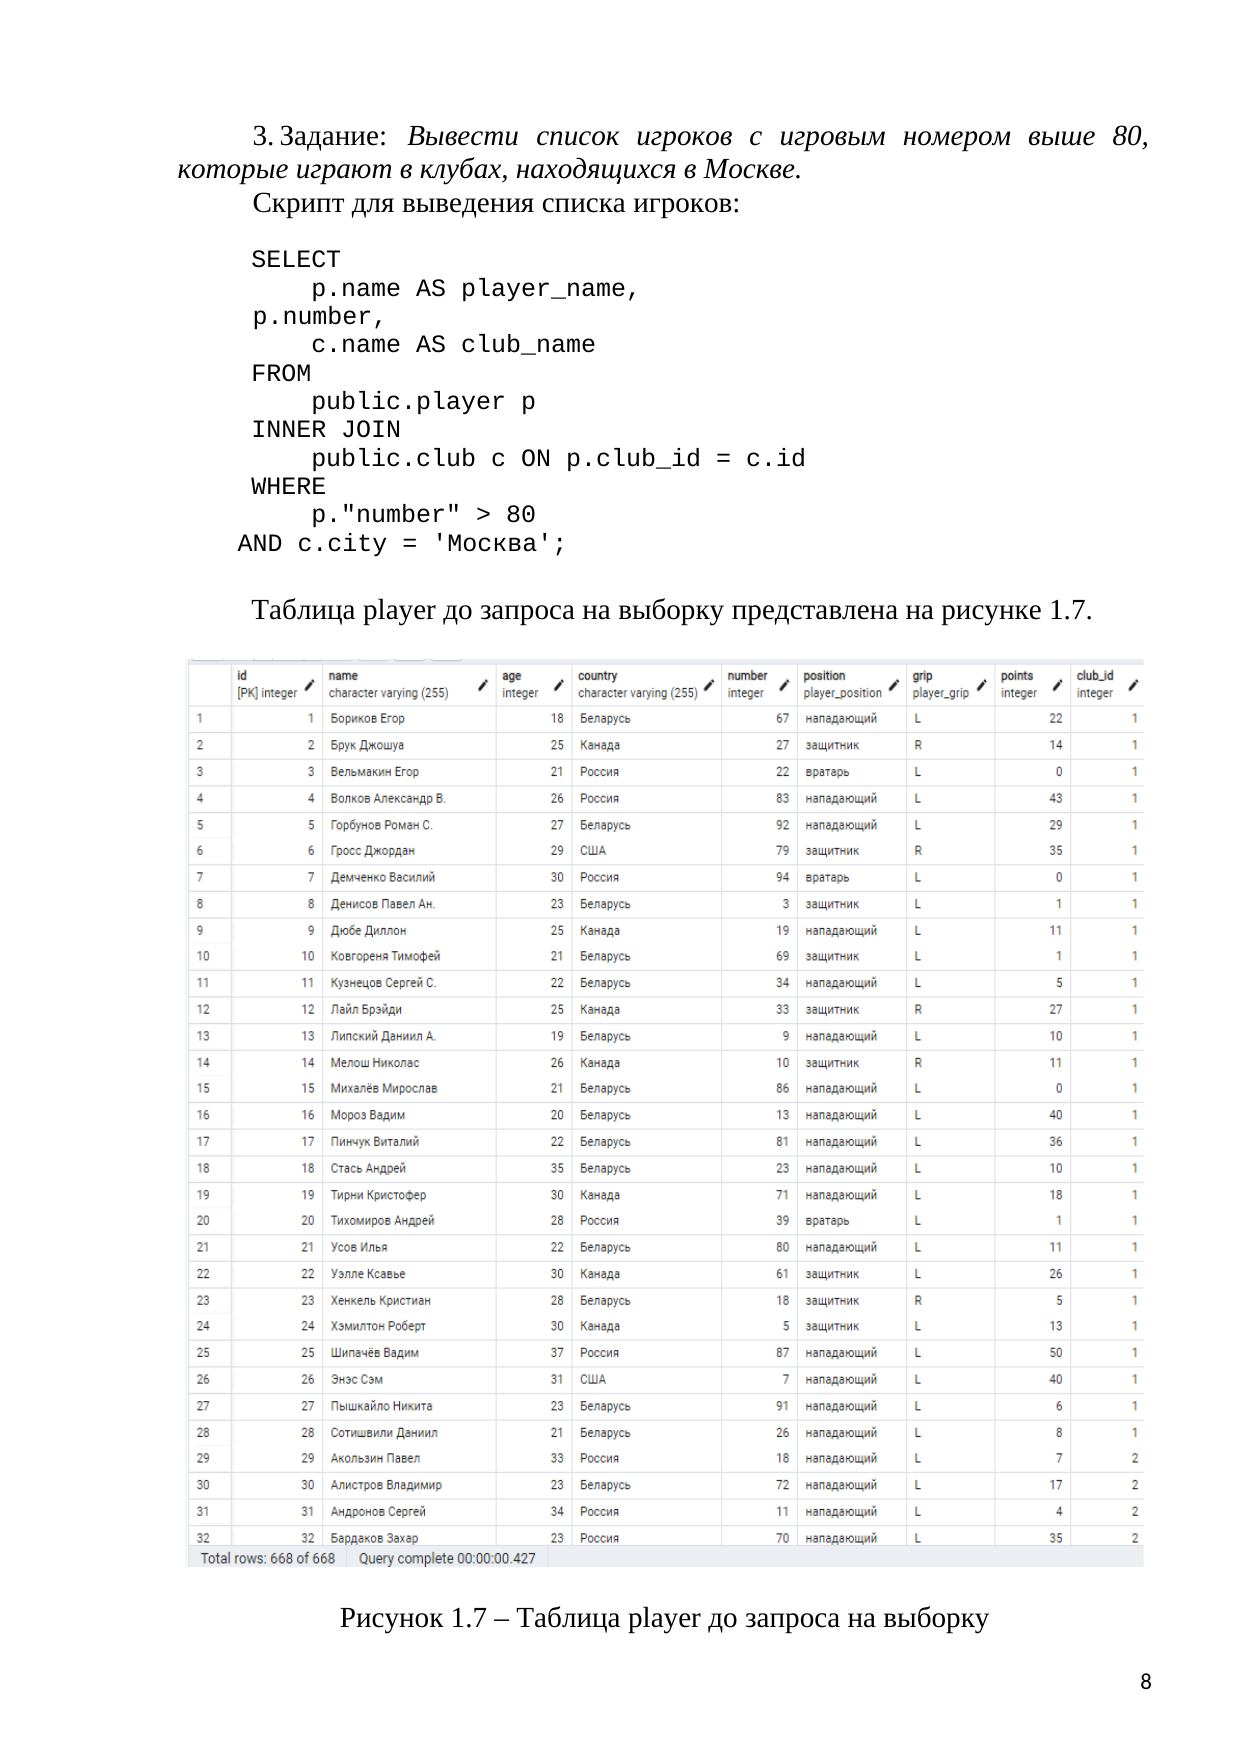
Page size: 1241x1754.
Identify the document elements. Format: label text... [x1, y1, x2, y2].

text AND c.city = 'Москва'; [177, 530, 1152, 559]
text FROM [177, 360, 1152, 389]
text p."number" > 80 [177, 502, 1152, 530]
text p.name AS player_name, [177, 275, 1152, 304]
text 3. Задание: Вывести список игроков с игровым номером выше 80, которые играют в клубах, находящихся в Москве. [177, 118, 1152, 185]
picture [185, 659, 1144, 1567]
text p.number, [177, 304, 1152, 332]
text SELECT [177, 247, 1152, 275]
text INNER JOIN [177, 417, 1152, 445]
text c.name AS club_name [177, 332, 1152, 360]
text WHERE [177, 474, 1152, 502]
text Скрипт для выведения списка игроков: [177, 185, 1152, 219]
text Таблица player до запроса на выборку представлена на рисунке 1.7. [177, 592, 1152, 626]
text public.player p [177, 389, 1152, 417]
text Рисунок 1.7 – Таблица player до запроса на выборку [177, 1600, 1152, 1634]
text public.club c ON p.club_id = c.id [177, 445, 1152, 474]
